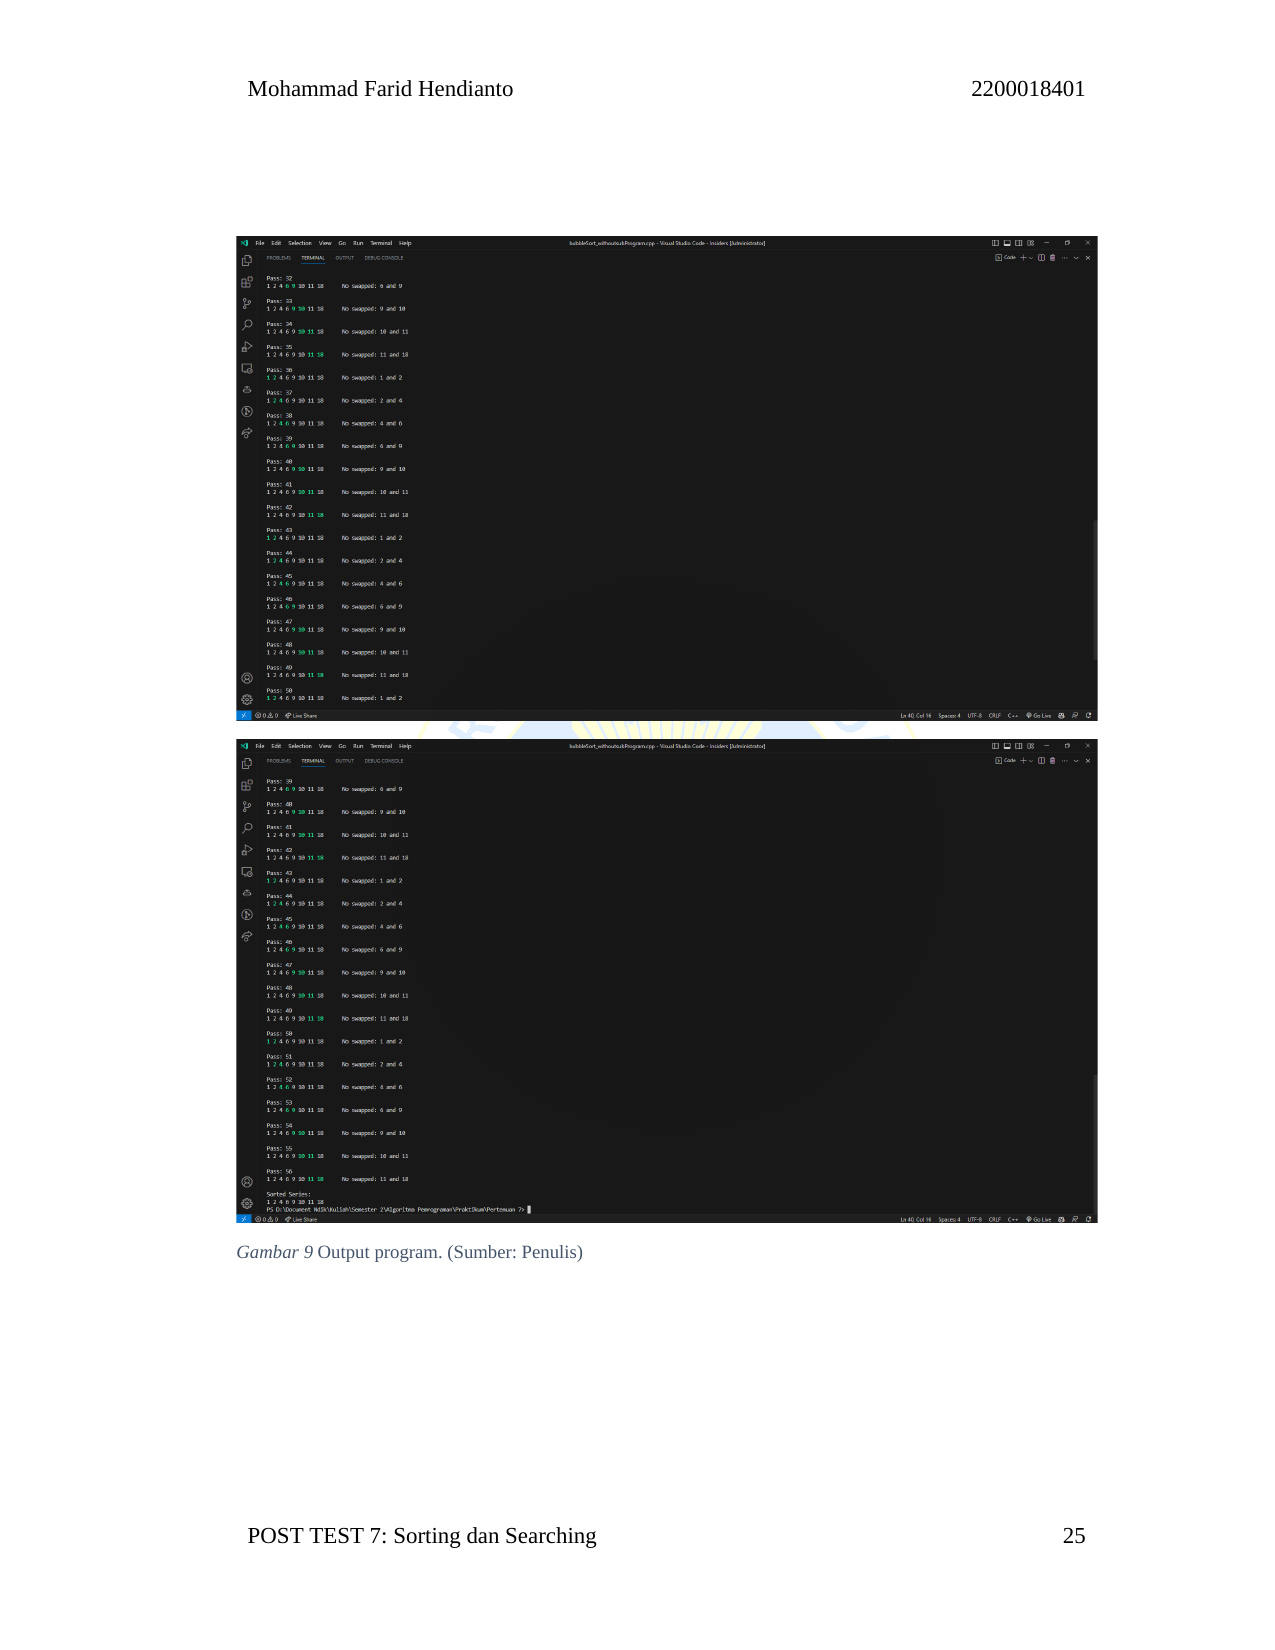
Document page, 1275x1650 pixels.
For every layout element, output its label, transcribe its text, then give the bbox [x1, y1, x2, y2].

picture [236, 739, 1098, 1223]
picture [236, 236, 1098, 721]
